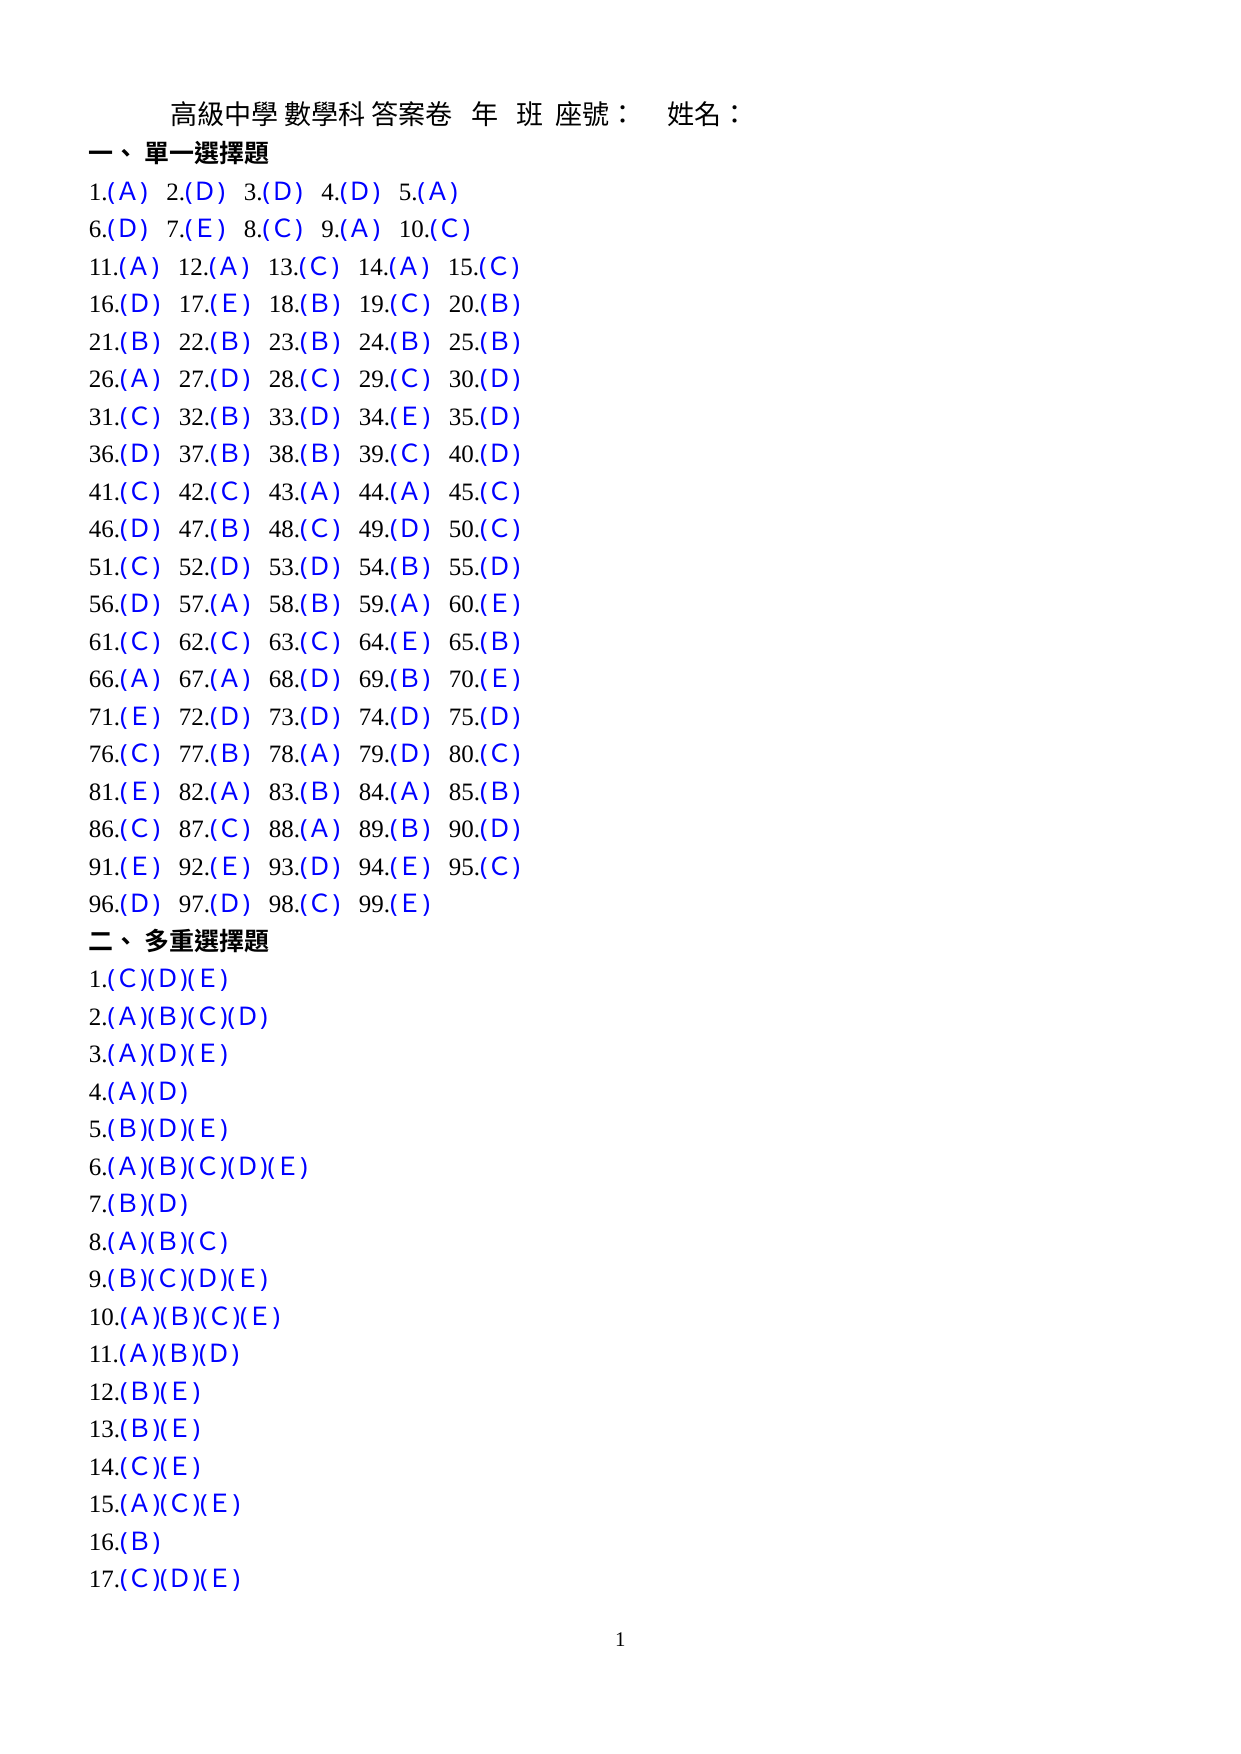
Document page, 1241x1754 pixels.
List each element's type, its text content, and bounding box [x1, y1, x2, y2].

text 14.(Ｃ)(Ｅ) [88, 1445, 1152, 1482]
text 12.(Ｂ)(Ｅ) [88, 1370, 1152, 1407]
text 21.(Ｂ) 22.(Ｂ) 23.(Ｂ) 24.(Ｂ) 25.(Ｂ) [88, 320, 1152, 357]
text 8.(Ａ)(Ｂ)(Ｃ) [88, 1220, 1152, 1257]
text 3.(Ａ)(Ｄ)(Ｅ) [88, 1032, 1152, 1070]
text 4.(Ａ)(Ｄ) [88, 1070, 1152, 1107]
text 56.(Ｄ) 57.(Ａ) 58.(Ｂ) 59.(Ａ) 60.(Ｅ) [88, 582, 1152, 620]
text 16.(Ｂ) [88, 1520, 1152, 1557]
text 51.(Ｃ) 52.(Ｄ) 53.(Ｄ) 54.(Ｂ) 55.(Ｄ) [88, 545, 1152, 582]
text 5.(Ｂ)(Ｄ)(Ｅ) [88, 1107, 1152, 1145]
text 11.(Ａ) 12.(Ａ) 13.(Ｃ) 14.(Ａ) 15.(Ｃ) [88, 245, 1152, 282]
text 31.(Ｃ) 32.(Ｂ) 33.(Ｄ) 34.(Ｅ) 35.(Ｄ) [88, 395, 1152, 432]
text 16.(Ｄ) 17.(Ｅ) 18.(Ｂ) 19.(Ｃ) 20.(Ｂ) [88, 282, 1152, 320]
text 86.(Ｃ) 87.(Ｃ) 88.(Ａ) 89.(Ｂ) 90.(Ｄ) [88, 807, 1152, 845]
text 11.(Ａ)(Ｂ)(Ｄ) [88, 1332, 1152, 1370]
text 6.(Ａ)(Ｂ)(Ｃ)(Ｄ)(Ｅ) [88, 1145, 1152, 1182]
text 單一選擇題 [88, 132, 1152, 170]
text 17.(Ｃ)(Ｄ)(Ｅ) [88, 1557, 1152, 1595]
text 多重選擇題 [88, 920, 1152, 957]
text 41.(Ｃ) 42.(Ｃ) 43.(Ａ) 44.(Ａ) 45.(Ｃ) [88, 470, 1152, 507]
text 2.(Ａ)(Ｂ)(Ｃ)(Ｄ) [88, 995, 1152, 1032]
text 61.(Ｃ) 62.(Ｃ) 63.(Ｃ) 64.(Ｅ) 65.(Ｂ) [88, 620, 1152, 657]
text 9.(Ｂ)(Ｃ)(Ｄ)(Ｅ) [88, 1257, 1152, 1295]
text 13.(Ｂ)(Ｅ) [88, 1407, 1152, 1445]
text 15.(Ａ)(Ｃ)(Ｅ) [88, 1482, 1152, 1520]
text 81.(Ｅ) 82.(Ａ) 83.(Ｂ) 84.(Ａ) 85.(Ｂ) [88, 770, 1152, 807]
text 46.(Ｄ) 47.(Ｂ) 48.(Ｃ) 49.(Ｄ) 50.(Ｃ) [88, 507, 1152, 545]
text 36.(Ｄ) 37.(Ｂ) 38.(Ｂ) 39.(Ｃ) 40.(Ｄ) [88, 432, 1152, 470]
text 76.(Ｃ) 77.(Ｂ) 78.(Ａ) 79.(Ｄ) 80.(Ｃ) [88, 732, 1152, 770]
text 10.(Ａ)(Ｂ)(Ｃ)(Ｅ) [88, 1295, 1152, 1332]
text 71.(Ｅ) 72.(Ｄ) 73.(Ｄ) 74.(Ｄ) 75.(Ｄ) [88, 695, 1152, 732]
text 7.(Ｂ)(Ｄ) [88, 1182, 1152, 1220]
text 91.(Ｅ) 92.(Ｅ) 93.(Ｄ) 94.(Ｅ) 95.(Ｃ) [88, 845, 1152, 882]
text 26.(Ａ) 27.(Ｄ) 28.(Ｃ) 29.(Ｃ) 30.(Ｄ) [88, 357, 1152, 395]
text 6.(Ｄ) 7.(Ｅ) 8.(Ｃ) 9.(Ａ) 10.(Ｃ) [88, 207, 1152, 245]
text 1.(Ａ) 2.(Ｄ) 3.(Ｄ) 4.(Ｄ) 5.(Ａ) [88, 170, 1152, 207]
text 高級中學 數學科 答案卷 年 班 座號： 姓名： [88, 93, 1152, 132]
text 96.(Ｄ) 97.(Ｄ) 98.(Ｃ) 99.(Ｅ) [88, 882, 1152, 920]
text 1.(Ｃ)(Ｄ)(Ｅ) [88, 957, 1152, 995]
text 66.(Ａ) 67.(Ａ) 68.(Ｄ) 69.(Ｂ) 70.(Ｅ) [88, 657, 1152, 695]
